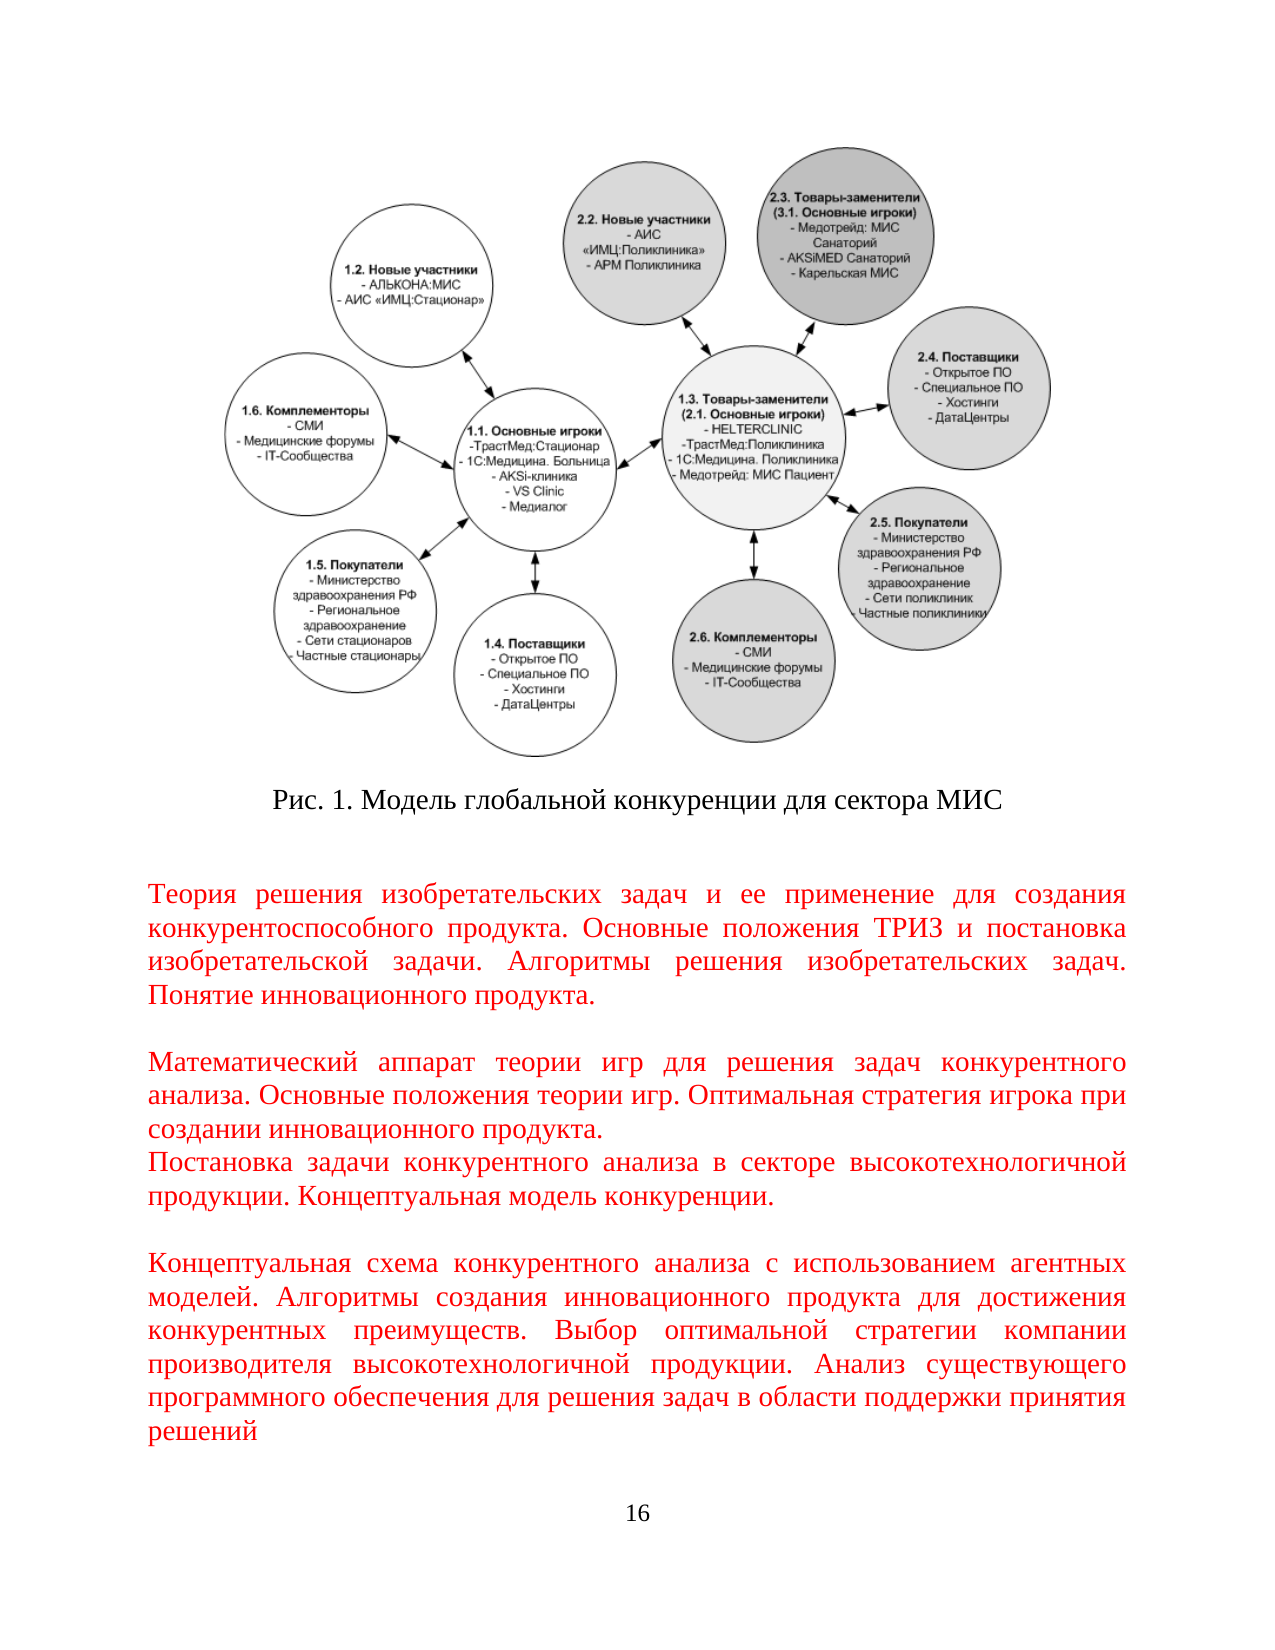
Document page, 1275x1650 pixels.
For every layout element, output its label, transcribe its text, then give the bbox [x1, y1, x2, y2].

text Математический аппарат теории игр для решения задач конкурентного анализа. Основные положения теории игр. Оптимальная стратегия игрока при создании инновационного продукта. [148, 1044, 1127, 1144]
text Рис. 1. Модель глобальной конкуренции для сектора МИС [148, 782, 1127, 815]
text Теория решения изобретательских задач и ее применение для создания конкурентоспособного продукта. Основные положения ТРИЗ и постановка изобретательской задачи. Алгоритмы решения изобретательских задач. Понятие инновационного продукта. [148, 876, 1127, 1010]
text Концептуальная схема конкурентного анализа с использованием агентных моделей. Алгоритмы создания инновационного продукта для достижения конкурентных преимуществ. Выбор оптимальной стратегии компании производителя высокотехнологичной продукции. Анализ существующего программного обеспечения для решения задач в области поддержки принятия решений [148, 1245, 1127, 1446]
text Постановка задачи конкурентного анализа в секторе высокотехнологичной продукции. Концептуальная модель конкуренции. [148, 1144, 1127, 1212]
picture [224, 147, 1051, 757]
